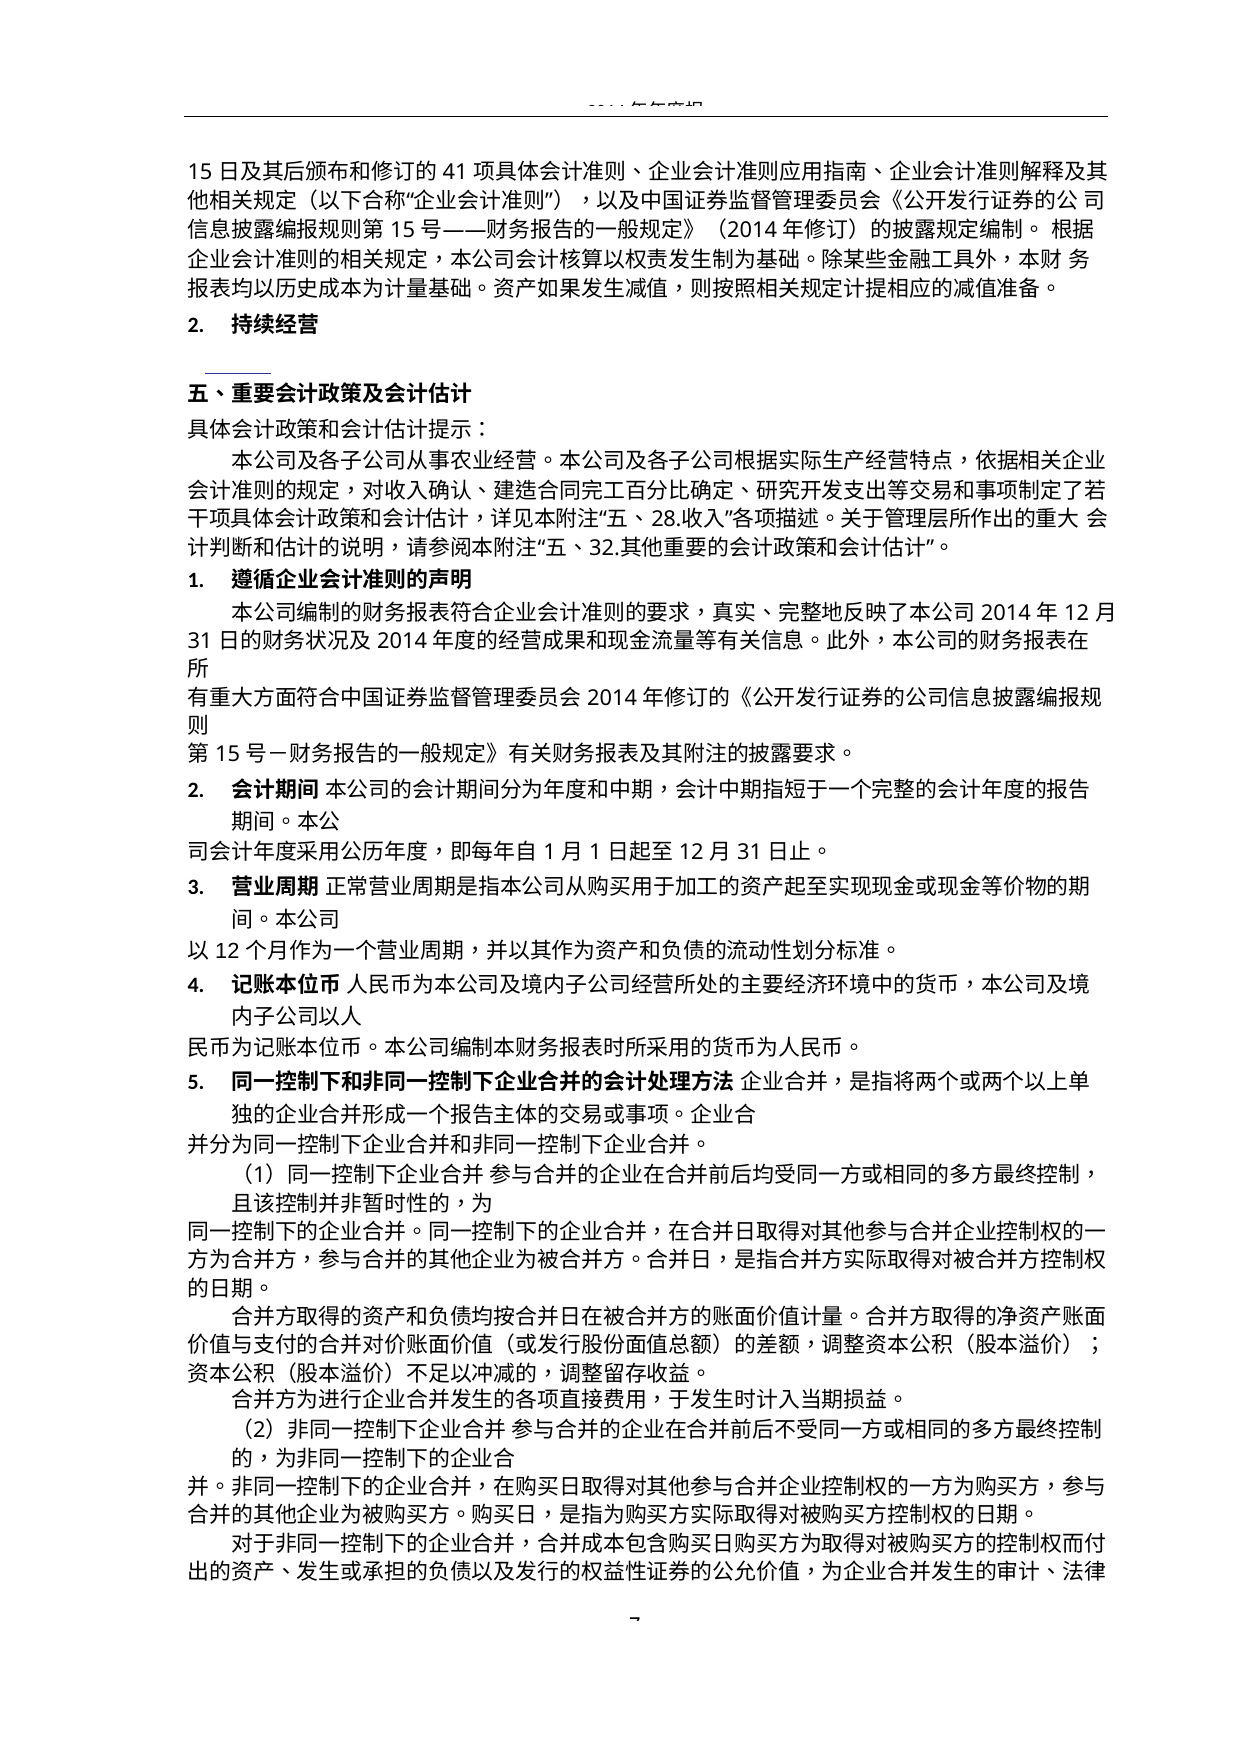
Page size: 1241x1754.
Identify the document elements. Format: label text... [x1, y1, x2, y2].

text 司会计年度采用公历年度，即每年自 1 月 1 日起至 12 月 31 日止。 [187, 839, 1109, 865]
text 本公司编制的财务报表符合企业会计准则的要求，真实、完整地反映了本公司 2014 年 12 月 [231, 597, 1121, 626]
text 同一控制下的企业合并。同一控制下的企业合并，在合并日取得对其他参与合并企业控制权的一 方为合并方，参与合并的其他企业为被合并方。合并日，是指合并方实际取得对被合并方控制权 的日期。 [187, 1217, 1106, 1302]
text 民币为记账本位币。本公司编制本财务报表时所采用的货币为人民币。 [187, 1034, 1109, 1060]
text 以 12 个月作为一个营业周期，并以其作为资产和负债的流动性划分标准。 [187, 936, 1109, 964]
text 合并方为进行企业合并发生的各项直接费用，于发生时计入当期损益。 [231, 1387, 1109, 1412]
text 5. 同一控制下和非同一控制下企业合并的会计处理方法 企业合并，是指将两个或两个以上单独的企业合并形成一个报告主体的交易或事项。企业合 [187, 1066, 1106, 1129]
text 第 15 号－财务报告的一般规定》有关财务报表及其附注的披露要求。 [187, 739, 1109, 768]
text 五、重要会计政策及会计估计 具体会计政策和会计估计提示： [187, 377, 496, 443]
text 并分为同一控制下企业合并和非同一控制下企业合并。 [187, 1132, 1109, 1157]
subtitle 1. 遵循企业会计准则的声明 [187, 564, 1109, 594]
text 31 日的财务状况及 2014 年度的经营成果和现金流量等有关信息。此外，本公司的财务报表在所 [187, 626, 1109, 682]
text 会计准则的规定，对收入确认、建造合同完工百分比确定、研究开发支出等交易和事项制定了若 干项具体会计政策和会计估计，详见本附注“五、28.收入”各项描述。关于管理层所作出的重大 会计判断和估计的说明，请参阅本附注“五、32.其他重要的会计政策和会计估计”。 [187, 476, 1108, 561]
text 4. 记账本位币 人民币为本公司及境内子公司经营所处的主要经济环境中的货币，本公司及境内子公司以人 [187, 969, 1106, 1031]
text （2）非同一控制下企业合并 参与合并的企业在合并前后不受同一方或相同的多方最终控制的，为非同一控制下的企业合 [231, 1415, 1108, 1472]
text 并。非同一控制下的企业合并，在购买日取得对其他参与合并企业控制权的一方为购买方，参与 合并的其他企业为被购买方。购买日，是指为购买方实际取得对被购买方控制权的日期。 [187, 1472, 1108, 1528]
text 2. 会计期间 本公司的会计期间分为年度和中期，会计中期指短于一个完整的会计年度的报告期间。本公 [187, 773, 1106, 836]
text 15 日及其后颁布和修订的 41 项具体会计准则、企业会计准则应用指南、企业会计准则解释及其 他相关规定（以下合称“企业会计准则”），以及中国证券监督管理委员会《公开发行证券的公 司信息披露编报规则第 15 号——财务报告的一般规定》（2014 年修订）的披露规定编制。 根据企业会计准则的相关规定，本公司会计核算以权责发生制为基础。除某些金融工具外，本财 务报表均以历史成本为计量基础。资产如果发生减值，则按照相关规定计提相应的减值准备。 [187, 156, 1108, 303]
text 3. 营业周期 正常营业周期是指本公司从购买用于加工的资产起至实现现金或现金等价物的期间。本公司 [187, 871, 1106, 933]
text （1）同一控制下企业合并 参与合并的企业在合并前后均受同一方或相同的多方最终控制，且该控制并非暂时性的，为 [231, 1160, 1108, 1217]
subtitle 2. 持续经营 [187, 309, 1109, 338]
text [187, 1528, 1106, 1585]
text 合并方取得的资产和负债均按合并日在被合并方的账面价值计量。合并方取得的净资产账面 价值与支付的合并对价账面价值（或发行股份面值总额）的差额，调整资本公积（股本溢价）； 资本公积（股本溢价）不足以冲减的，调整留存收益。 [187, 1302, 1106, 1387]
text 有重大方面符合中国证券监督管理委员会 2014 年修订的《公开发行证券的公司信息披露编报规则 [187, 682, 1121, 739]
text 本公司及各子公司从事农业经营。本公司及各子公司根据实际生产经营特点，依据相关企业 [187, 449, 1121, 473]
